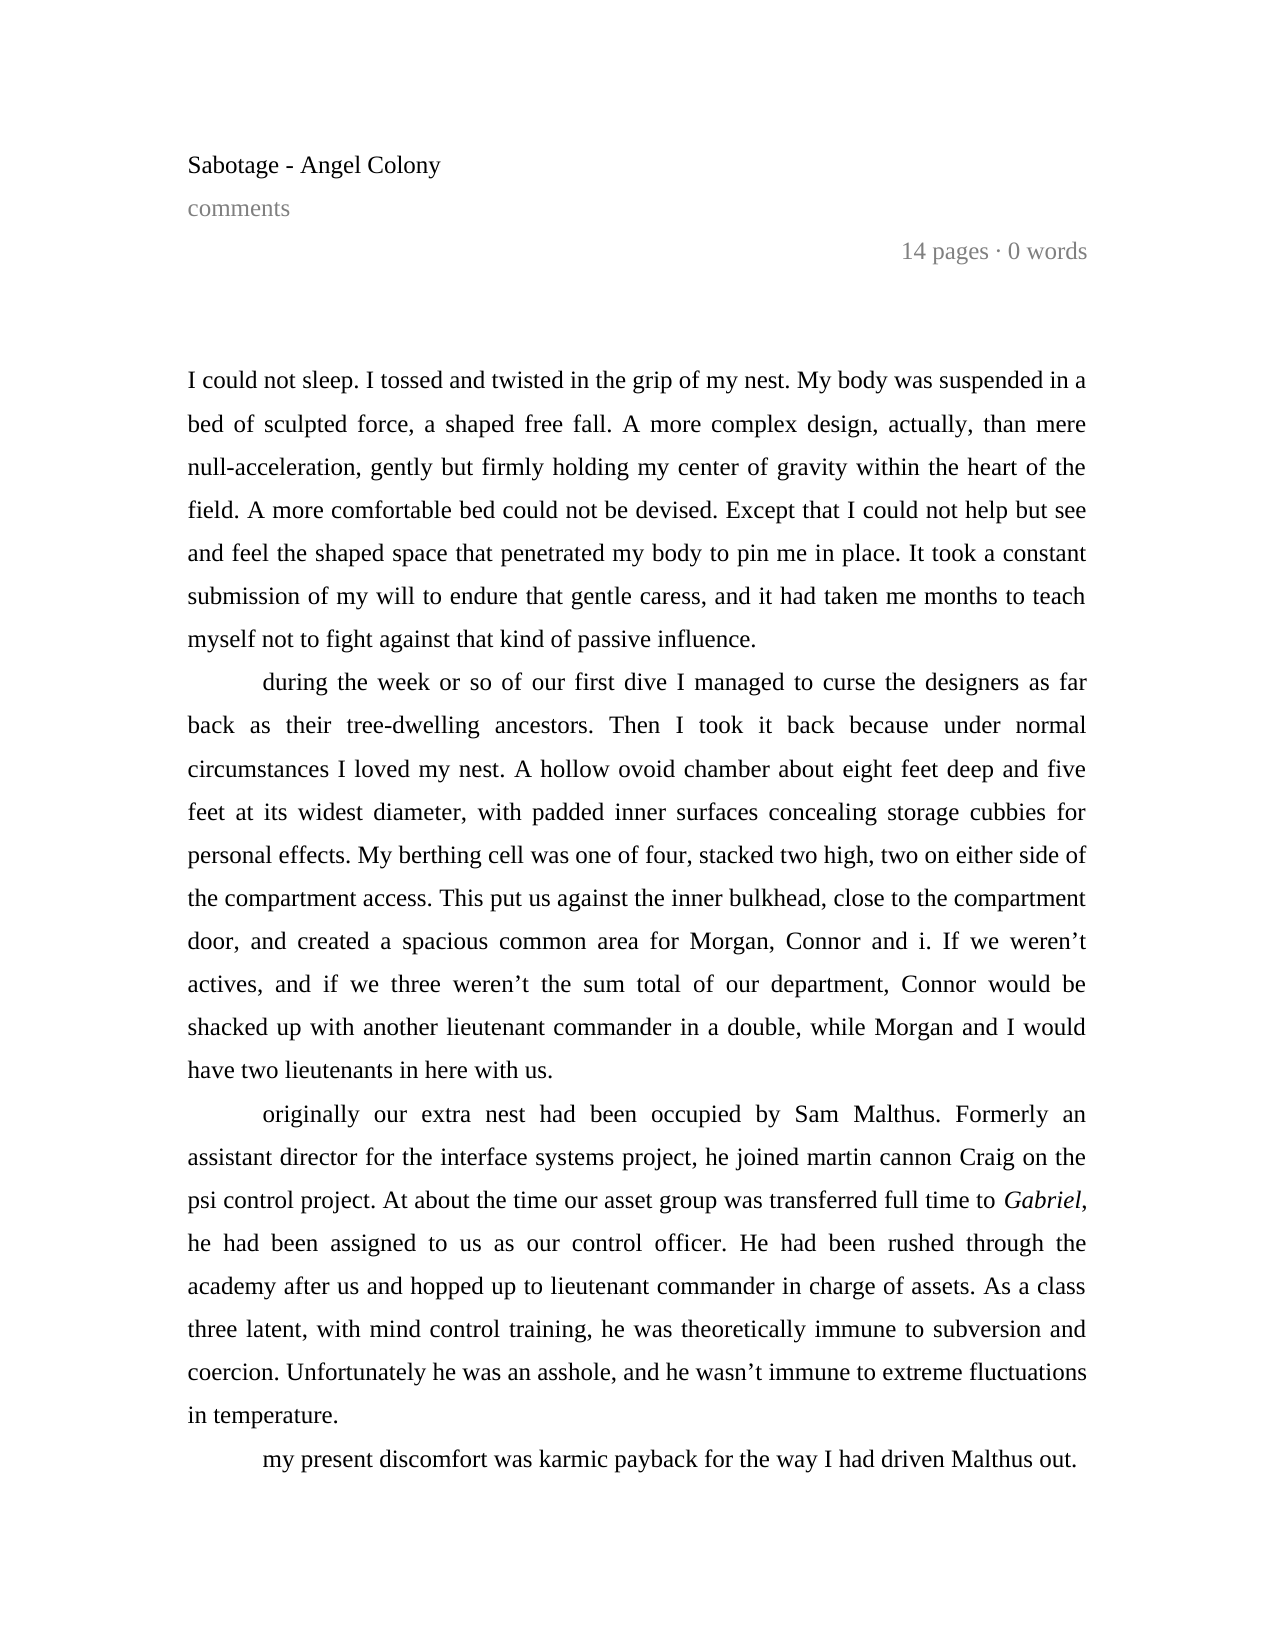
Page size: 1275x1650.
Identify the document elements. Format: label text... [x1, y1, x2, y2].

text pages ∙ words [187, 236, 1087, 265]
text Sabotage - Angel Colony [187, 150, 1087, 179]
text during the week or so of our first dive I managed to curse the designers as far back as their tree-dwelling ancestors. Then I took it back because under normal circumstances I loved my nest. A hollow ovoid chamber about eight feet deep and five feet at its widest diameter, with padded inner surfaces concealing storage cubbies for personal effects. My berthing cell was one of four, stacked two high, two on either side of the compartment access. This put us against the inner bulkhead, close to the compartment door, and created a spacious common area for Morgan, Connor and i. If we weren’t actives, and if we three weren’t the sum total of our department, Connor would be shacked up with another lieutenant commander in a double, while Morgan and I would have two lieutenants in here with us. [187, 667, 1087, 1084]
text I could not sleep. I tossed and twisted in the grip of my nest. My body was suspended in a bed of sculpted force, a shaped free fall. A more complex design, actually, than mere null-acceleration, gently but firmly holding my center of gravity within the heart of the field. A more comfortable bed could not be devised. Except that I could not help but see and feel the shaped space that penetrated my body to pin me in place. It took a constant submission of my will to endure that gentle caress, and it had taken me months to teach myself not to fight against that kind of passive influence. [187, 366, 1087, 653]
text comments [187, 193, 1087, 222]
text originally our extra nest had been occupied by Sam Malthus. Formerly an assistant director for the interface systems project, he joined martin cannon Craig on the psi control project. At about the time our asset group was transferred full time to Gabriel, he had been assigned to us as our control officer. He had been rushed through the academy after us and hopped up to lieutenant commander in charge of assets. As a class three latent, with mind control training, he was theoretically immune to subversion and coercion. Unfortunately he was an asshole, and he wasn’t immune to extreme fluctuations in temperature. [187, 1099, 1087, 1429]
text my present discomfort was karmic payback for the way I had driven Malthus out. [187, 1444, 1087, 1472]
